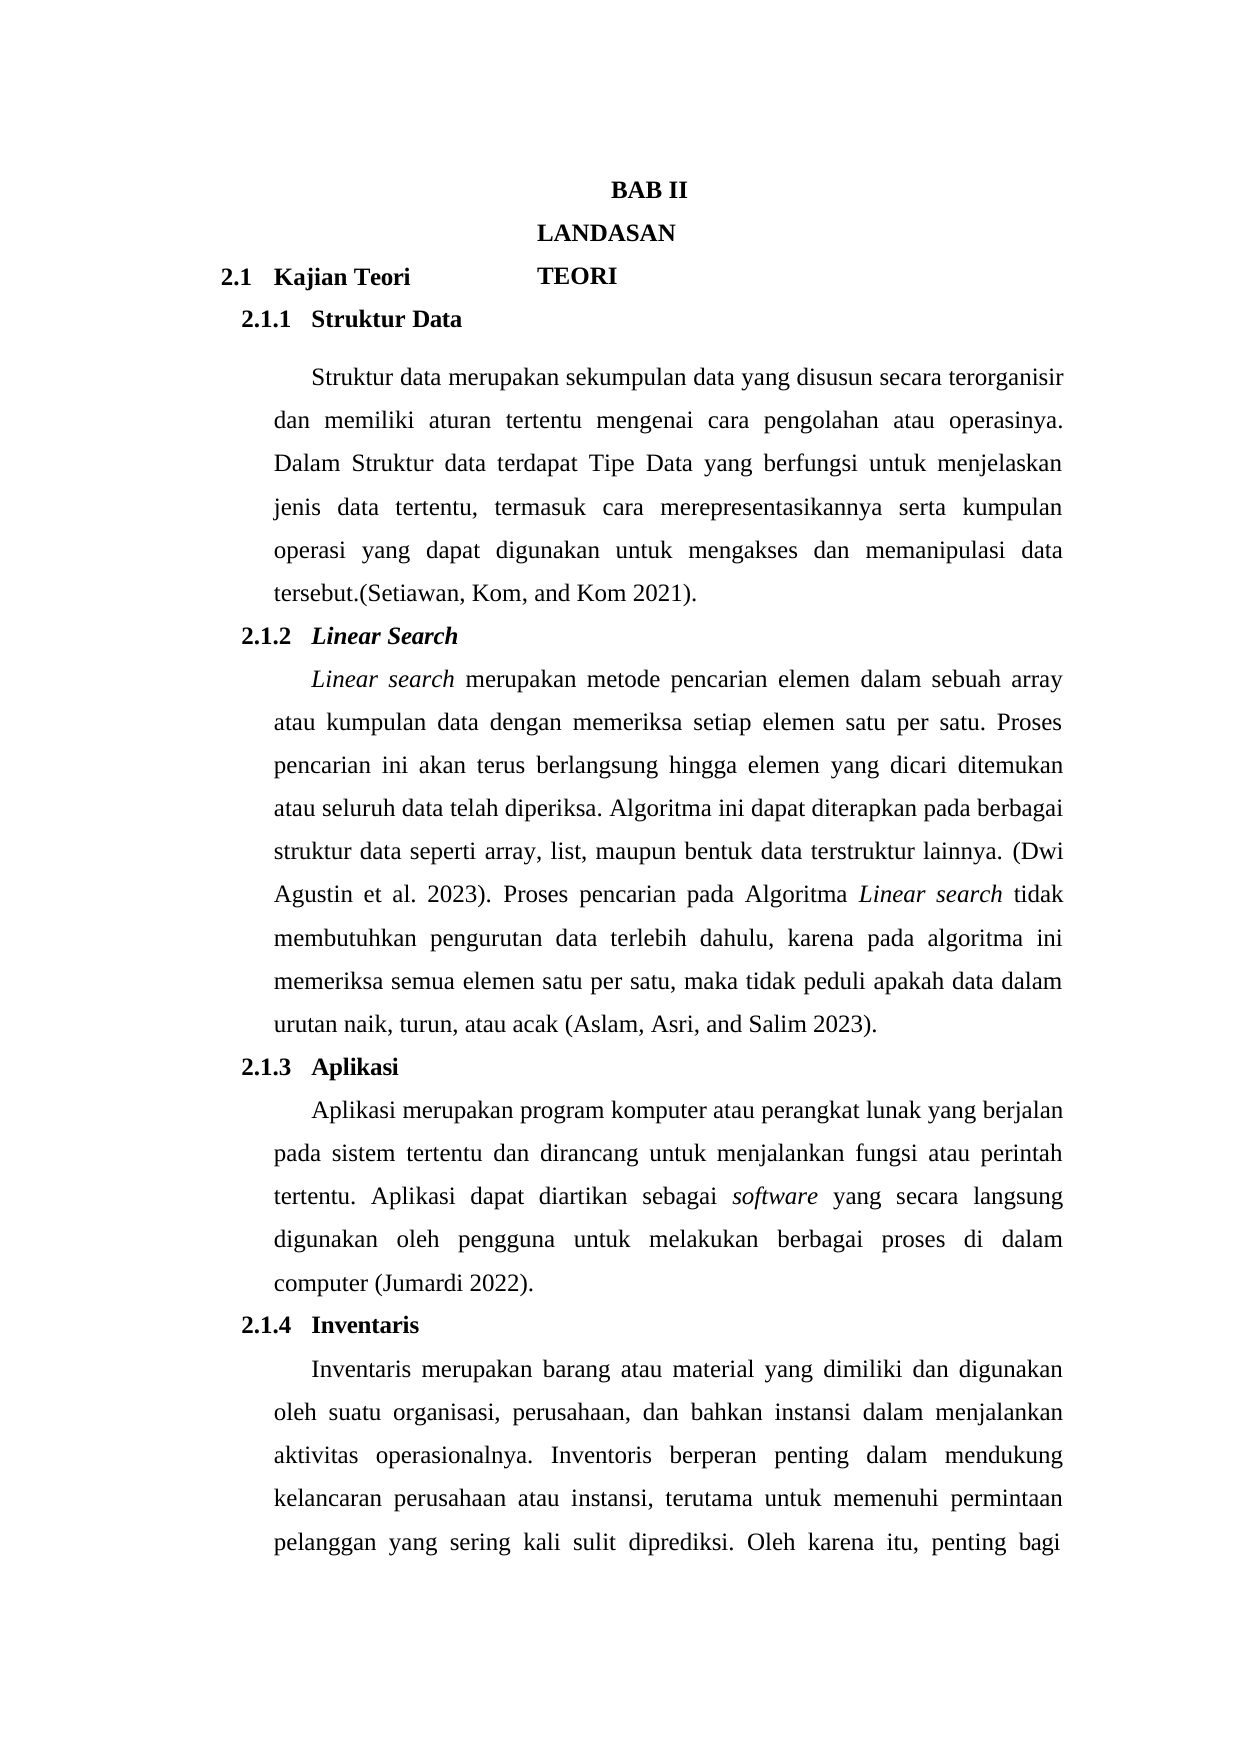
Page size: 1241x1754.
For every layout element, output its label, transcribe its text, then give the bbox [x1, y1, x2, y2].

text Aplikasi merupakan program komputer atau perangkat lunak yang berjalan pada sistem tertentu dan dirancang untuk menjalankan fungsi atau perintah tertentu. Aplikasi dapat diartikan sebagai software yang secara langsung digunakan oleh pengguna untuk melakukan berbagai proses di dalam computer (Jumardi 2022). [274, 1095, 1063, 1296]
list Struktur Data [241, 304, 467, 333]
text Linear search merupakan metode pencarian elemen dalam sebuah array atau kumpulan data dengan memeriksa setiap elemen satu per satu. Proses pencarian ini akan terus berlangsung hingga elemen yang dicari ditemukan atau seluruh data telah diperiksa. Algoritma ini dapat diterapkan pada berbagai struktur data seperti array, list, maupun bentuk data terstruktur lainnya. (Dwi Agustin et al. 2023). Proses pencarian pada Algoritma Linear search tidak membutuhkan pengurutan data terlebih dahulu, karena pada algoritma ini memeriksa semua elemen satu per satu, maka tidak peduli apakah data dalam urutan naik, turun, atau acak (Aslam, Asri, and Salim 2023). [274, 664, 1063, 1038]
list Kajian Teori [221, 262, 467, 290]
text Inventaris merupakan barang atau material yang dimiliki dan digunakan oleh suatu organisasi, perusahaan, dan bahkan instansi dalam menjalankan aktivitas operasionalnya. Inventoris berperan penting dalam mendukung kelancaran perusahaan atau instansi, terutama untuk memenuhi permintaan pelanggan yang sering kali sulit diprediksi. Oleh karena itu, penting bagi [274, 1354, 1063, 1555]
subtitle Aplikasi [241, 1052, 1152, 1081]
subtitle BAB II LANDASAN TEORI [537, 175, 762, 290]
subtitle Linear Search [241, 621, 1152, 650]
text Struktur data merupakan sekumpulan data yang disusun secara terorganisir dan memiliki aturan tertentu mengenai cara pengolahan atau operasinya. Dalam Struktur data terdapat Tipe Data yang berfungsi untuk menjelaskan jenis data tertentu, termasuk cara merepresentasikannya serta kumpulan operasi yang dapat digunakan untuk mengakses dan memanipulasi data tersebut.(Setiawan, Kom, and Kom 2021). [274, 362, 1063, 607]
subtitle Inventaris [241, 1311, 1152, 1339]
